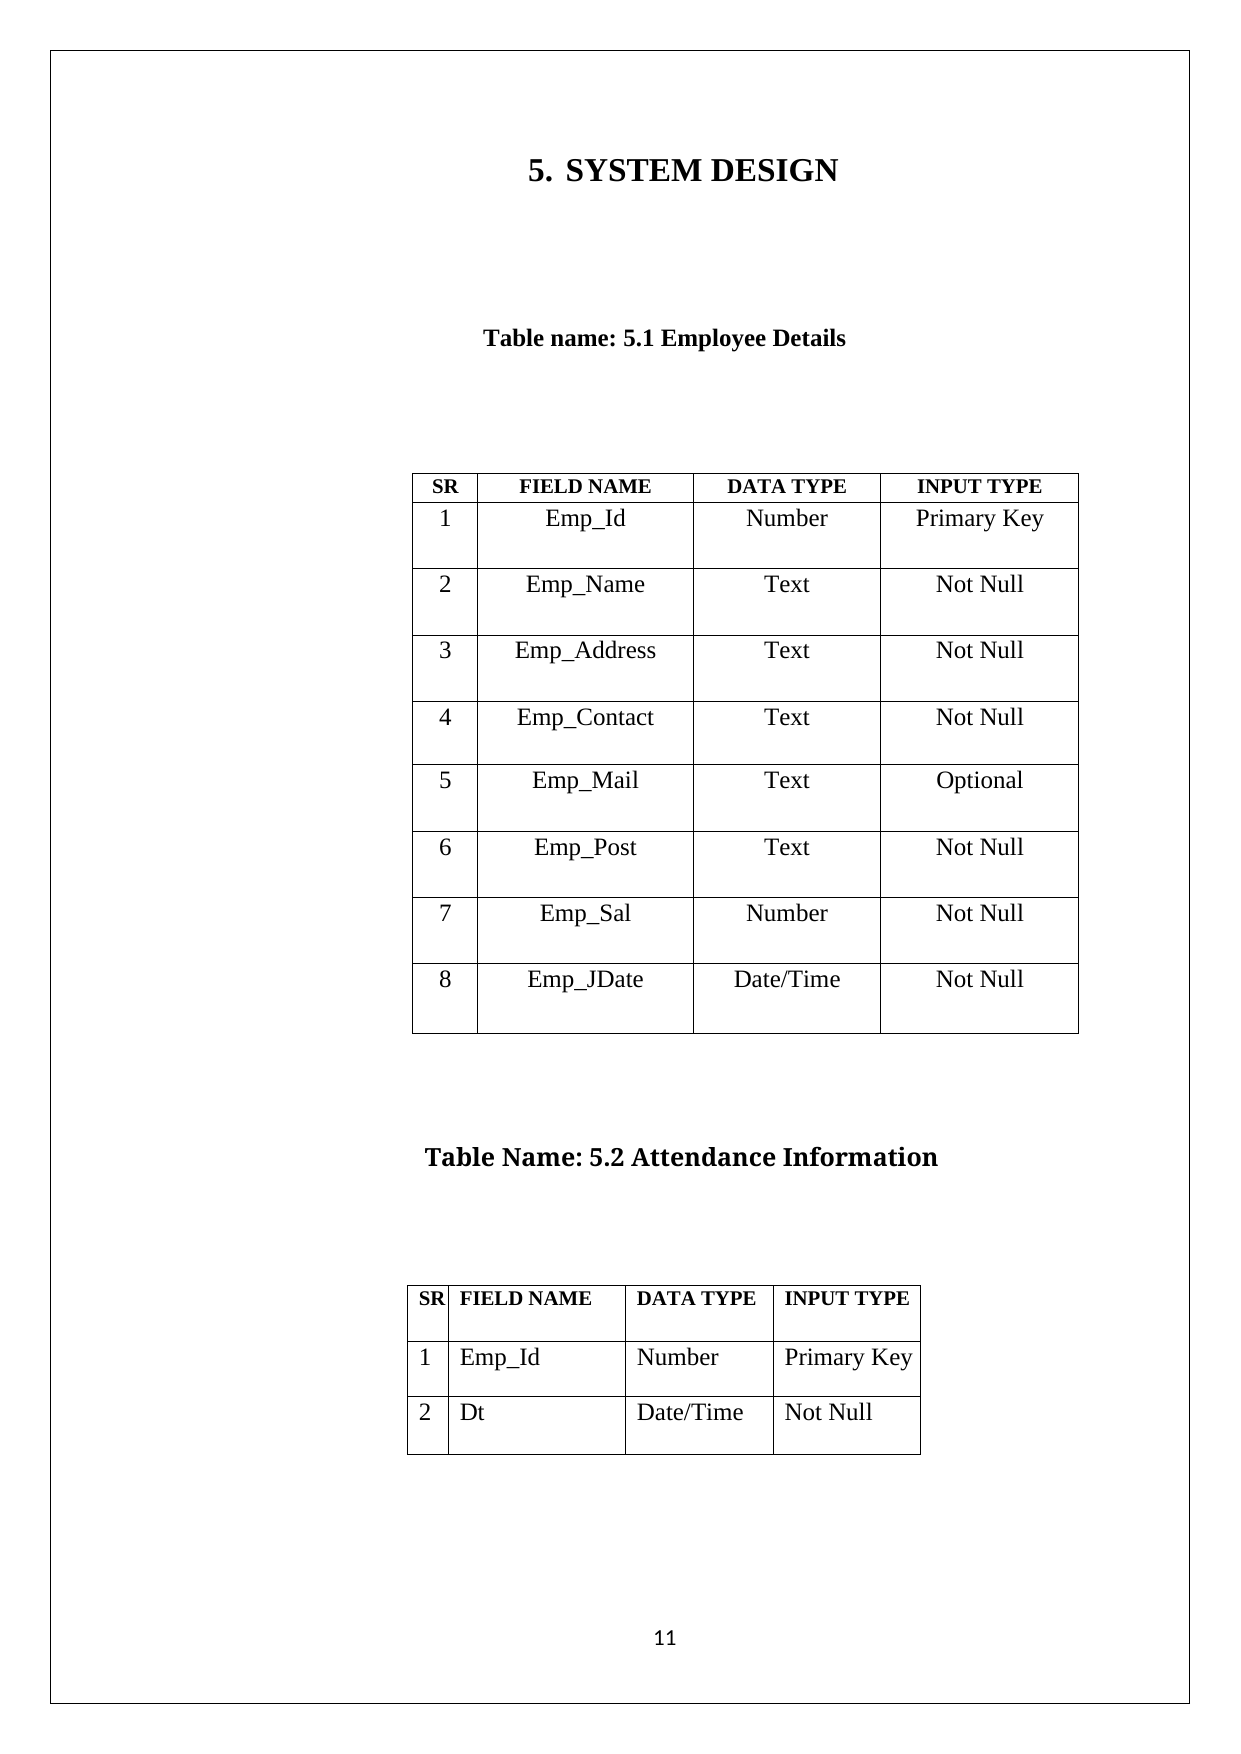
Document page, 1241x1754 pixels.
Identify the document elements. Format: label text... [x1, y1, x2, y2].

table_cell Dt [449, 1397, 625, 1453]
table_cell 8 [413, 964, 477, 1032]
table_cell Emp_Sal [478, 898, 693, 963]
table_cell Number [694, 503, 880, 568]
table_header DATA TYPE [626, 1286, 773, 1341]
table_cell Number [694, 898, 880, 963]
table_cell Emp_Id [449, 1342, 625, 1396]
table_header INPUT TYPE [774, 1286, 920, 1341]
table_cell 6 [413, 832, 477, 897]
table_cell 2 [408, 1397, 448, 1453]
table_cell Not Null [881, 636, 1078, 701]
table_cell 2 [413, 569, 477, 634]
list SYSTEM DESIGN [276, 150, 1090, 188]
table_header INPUT TYPE [881, 474, 1078, 502]
table_cell Emp_JDate [478, 964, 693, 1032]
table_cell Date/Time [626, 1397, 773, 1453]
table_cell Emp_Post [478, 832, 693, 897]
table_header FIELD NAME [478, 474, 693, 502]
text Table Name: 5.2 Attendance Information [239, 1139, 1125, 1173]
table_cell Not Null [881, 832, 1078, 897]
table_cell Emp_Mail [478, 765, 693, 831]
table_cell Emp_Contact [478, 702, 693, 764]
table_cell Not Null [774, 1397, 920, 1453]
table_cell Date/Time [694, 964, 880, 1032]
table_cell Emp_Address [478, 636, 693, 701]
table_cell Not Null [881, 702, 1078, 764]
table_header SR [413, 474, 477, 502]
table_cell Primary Key [881, 503, 1078, 568]
text Table name: 5.1 Employee Details [239, 323, 1090, 351]
table_cell Not Null [881, 964, 1078, 1032]
table_cell Text [694, 569, 880, 634]
table_cell 1 [408, 1342, 448, 1396]
table_cell 1 [413, 503, 477, 568]
table_header SR [408, 1286, 448, 1341]
table_cell Emp_Id [478, 503, 693, 568]
table_header FIELD NAME [449, 1286, 625, 1341]
table_cell Text [694, 702, 880, 764]
table_header DATA TYPE [694, 474, 880, 502]
table_cell 3 [413, 636, 477, 701]
table_cell 5 [413, 765, 477, 831]
table_cell 7 [413, 898, 477, 963]
table_cell Emp_Name [478, 569, 693, 634]
table_cell Primary Key [774, 1342, 920, 1396]
table_cell Not Null [881, 569, 1078, 634]
table_cell Text [694, 765, 880, 831]
table_cell Optional [881, 765, 1078, 831]
table_cell Text [694, 832, 880, 897]
table_cell Not Null [881, 898, 1078, 963]
table_cell 4 [413, 702, 477, 764]
table_cell Number [626, 1342, 773, 1396]
table_cell Text [694, 636, 880, 701]
